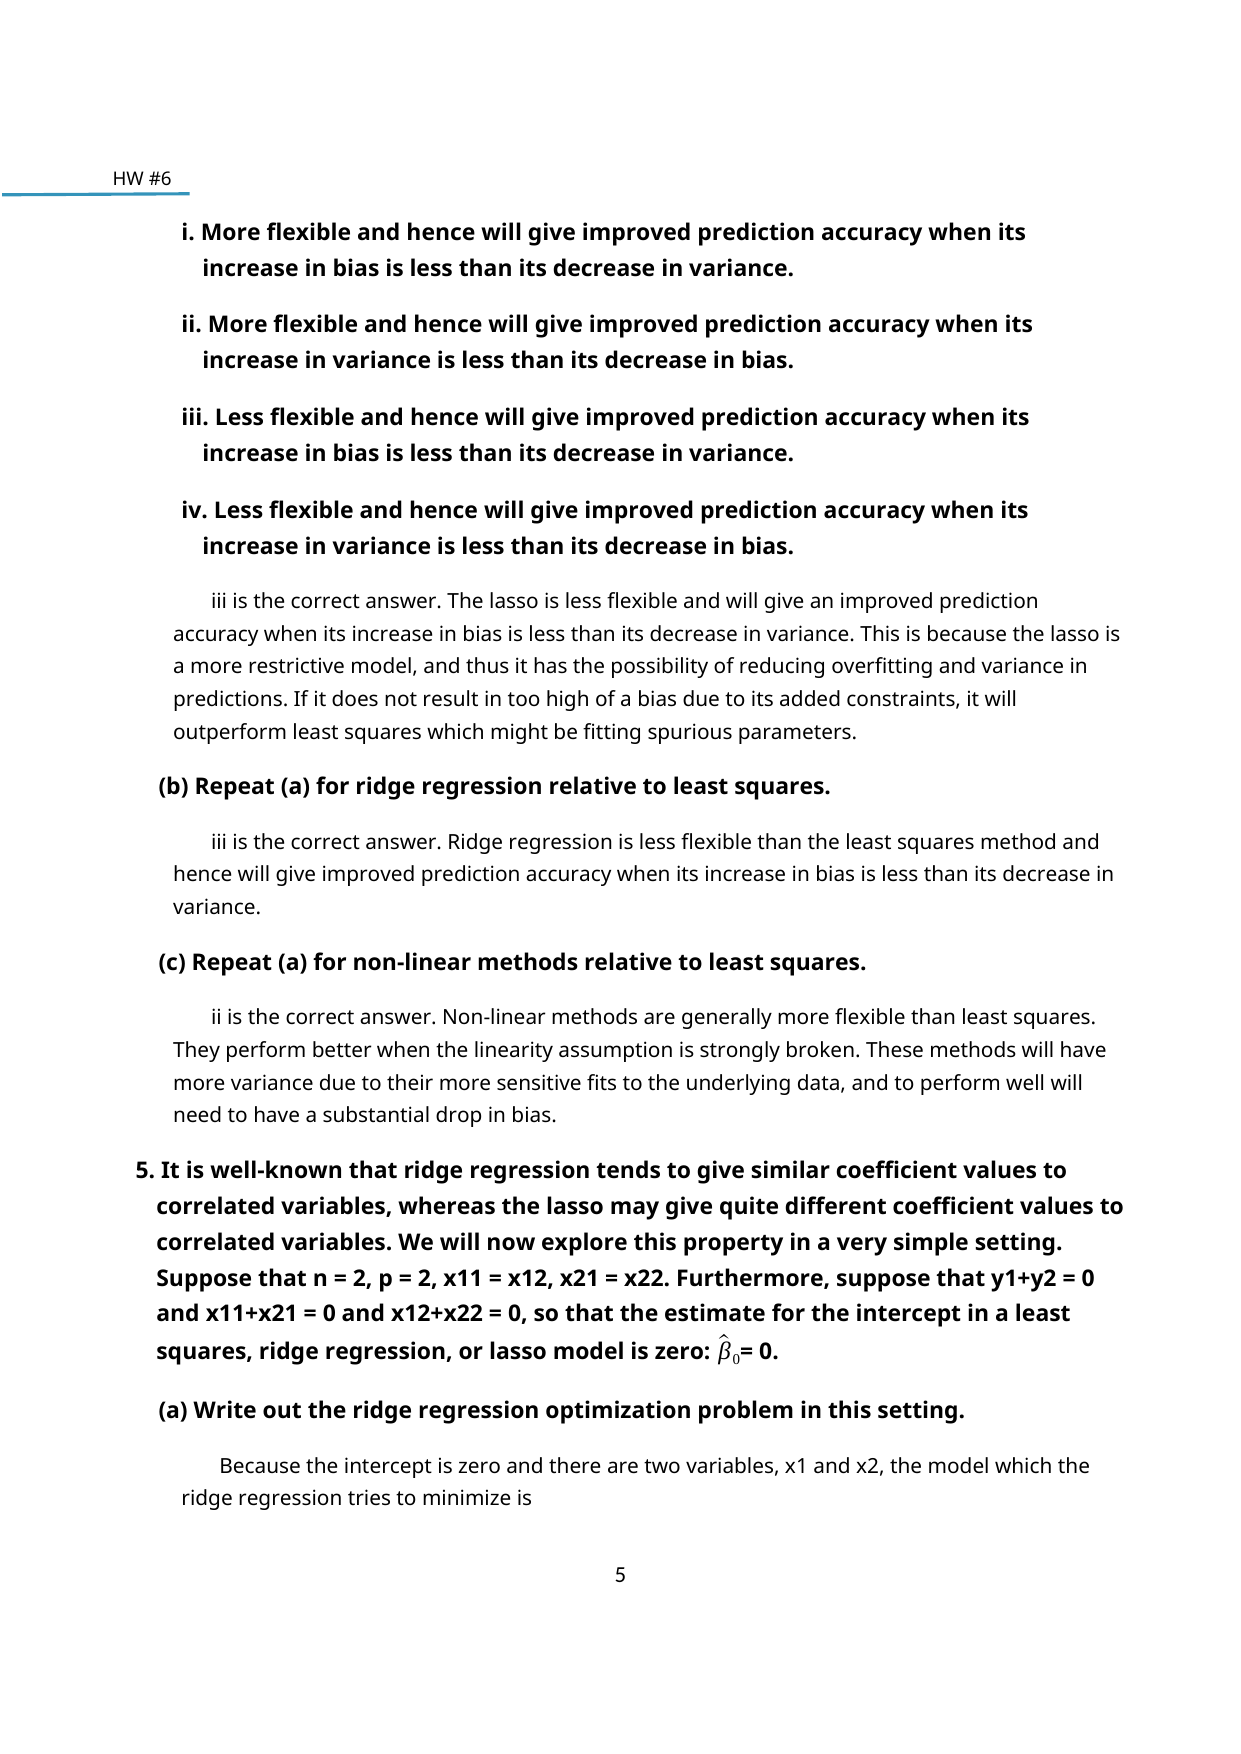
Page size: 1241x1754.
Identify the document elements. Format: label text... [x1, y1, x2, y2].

text ii. More flexible and hence will give improved prediction accuracy when its increase in variance is less than its decrease in bias. [181, 308, 1128, 375]
list iii is the correct answer. Ridge regression is less flexible than the least squares method and hence will give improved prediction accuracy when its increase in bias is less than its decrease in variance. [173, 827, 1128, 921]
list iii is the correct answer. The lasso is less flexible and will give an improved prediction accuracy when its increase in bias is less than its decrease in variance. This is because the lasso is a more restrictive model, and thus it has the possibility of reducing overfitting and variance in predictions. If it does not result in too high of a bias due to its added constraints, it will outperform least squares which might be fitting spurious parameters. [173, 586, 1128, 745]
text (b) Repeat (a) for ridge regression relative to least squares. [158, 770, 1128, 801]
list ii is the correct answer. Non-linear methods are generally more flexible than least squares. They perform better when the linearity assumption is strongly broken. These methods will have more variance due to their more sensitive fits to the underlying data, and to perform well will need to have a substantial drop in bias. [173, 1002, 1128, 1129]
text (c) Repeat (a) for non-linear methods relative to least squares. [158, 946, 1128, 977]
text (a) Write out the ridge regression optimization problem in this setting. [158, 1394, 1128, 1425]
text i. More flexible and hence will give improved prediction accuracy when its increase in bias is less than its decrease in variance. [181, 216, 1128, 283]
text Because the intercept is zero and there are two variables, x1 and x2, the model which the ridge regression tries to minimize is [181, 1451, 1128, 1512]
text 5. It is well-known that ridge regression tends to give similar coefficient values to correlated variables, whereas the lasso may give quite different coefficient values to correlated variables. We will now explore this property in a very simple setting. Suppose that n = 2, p = 2, x11 = x12, x21 = x22. Furthermore, suppose that y1+y2 = 0 and x11+x21 = 0 and x12+x22 = 0, so that the estimate for the intercept in a least squares, ridge regression, or lasso model is zero: = 0. [135, 1154, 1128, 1368]
text iii. Less flexible and hence will give improved prediction accuracy when its increase in bias is less than its decrease in variance. [181, 401, 1128, 468]
text iv. Less flexible and hence will give improved prediction accuracy when its increase in variance is less than its decrease in bias. [181, 494, 1128, 561]
